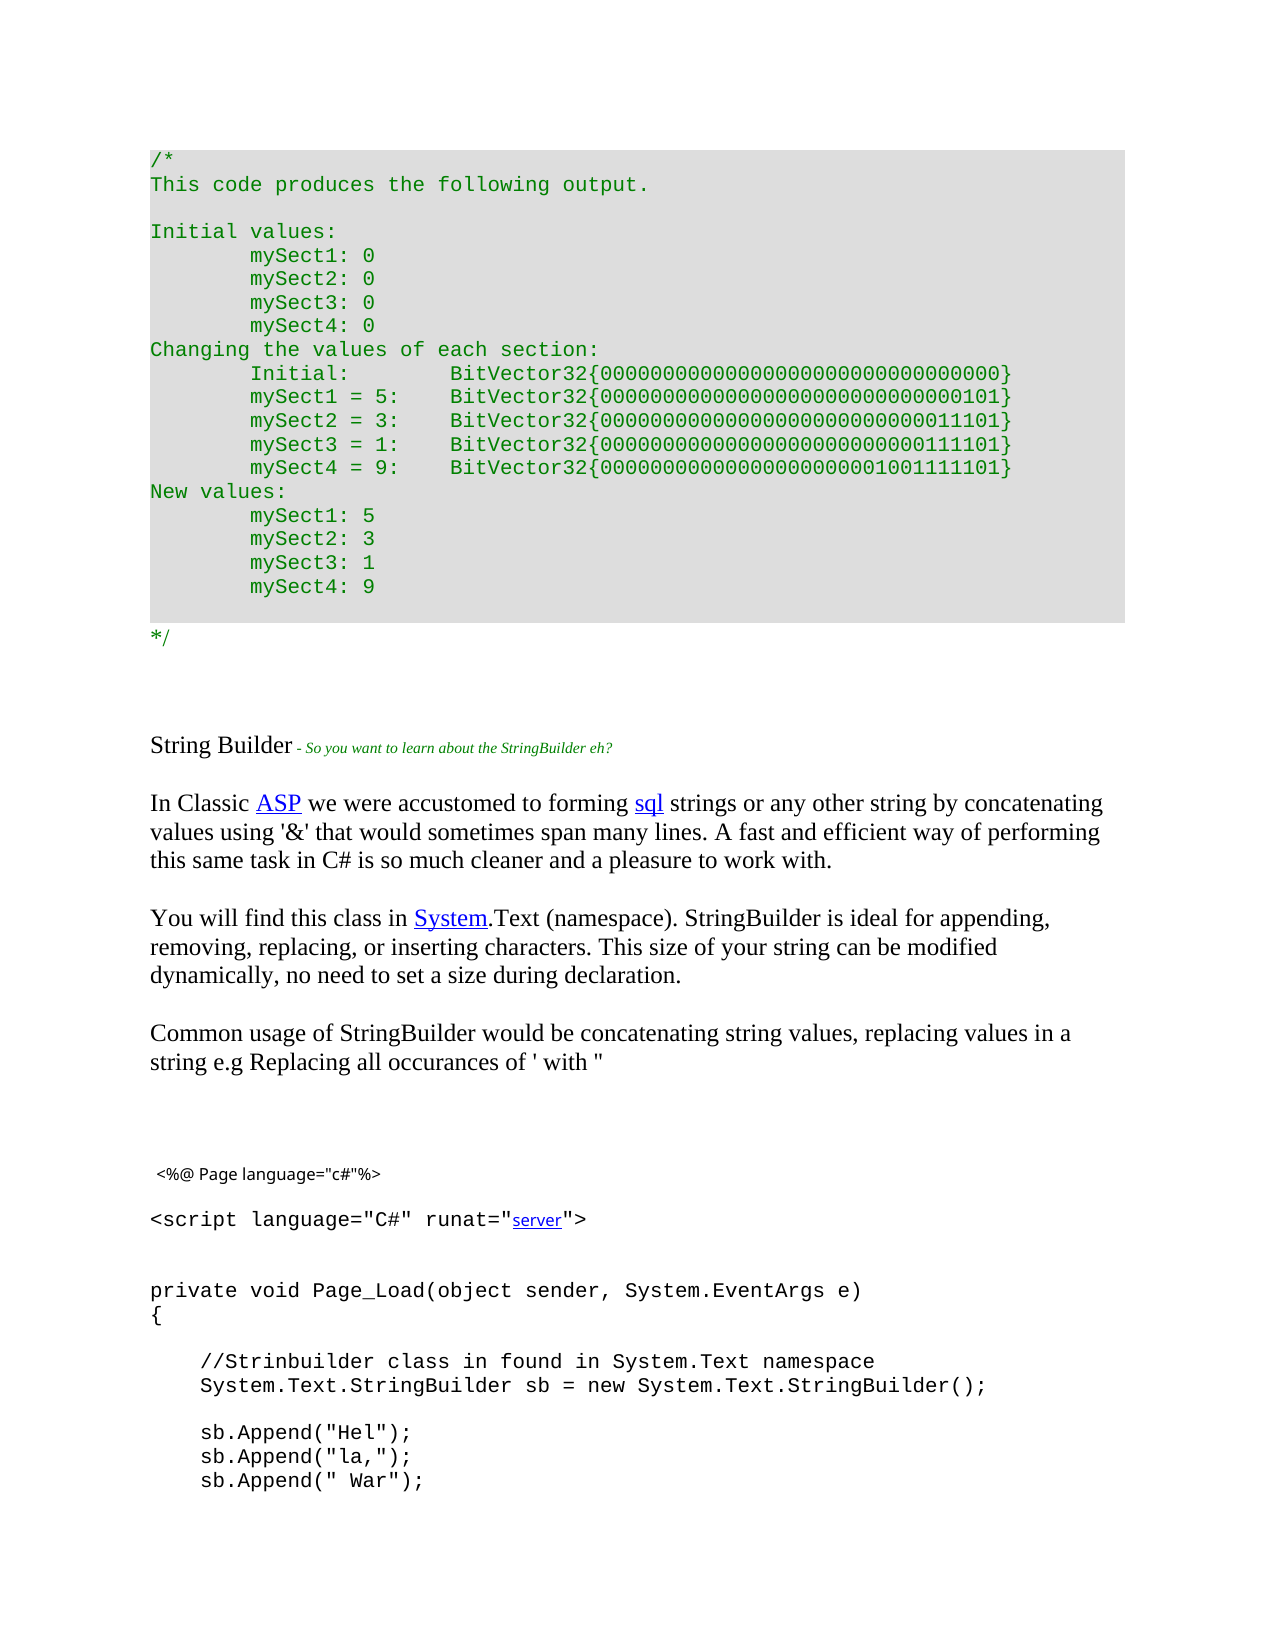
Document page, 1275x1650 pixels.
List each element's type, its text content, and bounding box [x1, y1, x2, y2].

text mySect2: 0 [150, 268, 1125, 292]
text Initial: BitVector32{00000000000000000000000000000000} [150, 363, 1125, 386]
text Changing the values of each section: [150, 339, 1125, 363]
text String Builder - So you want to learn about the StringBuilder eh? In Classic ASP we were accustomed to forming sql strings or any other string by concatenating values using '&' that would sometimes span many lines. A fast and efficient way of performing this same task in C# is so much cleaner and a pleasure to work with. You will find this class in System.Text (namespace). StringBuilder is ideal for appending, removing, replacing, or inserting characters. This size of your string can be modified dynamically, no need to set a size during declaration. Common usage of StringBuilder would be concatenating string values, replacing values in a string e.g Replacing all occurances of ' with '' [150, 731, 1125, 1161]
text New values: [150, 481, 1125, 505]
text mySect3: 1 [150, 552, 1125, 576]
text mySect1 = 5: BitVector32{00000000000000000000000000000101} [150, 386, 1125, 410]
text mySect3 = 1: BitVector32{00000000000000000000000000111101} [150, 434, 1125, 457]
text mySect4: 9 [150, 576, 1125, 599]
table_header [149, 1161, 1123, 1495]
text mySect4: 0 [150, 316, 1125, 339]
text */ [150, 623, 1125, 652]
text This code produces the following output. [150, 174, 1125, 197]
text mySect2: 3 [150, 528, 1125, 552]
text /* [150, 150, 1125, 174]
text Initial values: [150, 221, 1125, 244]
text mySect1: 0 [150, 244, 1125, 268]
text mySect4 = 9: BitVector32{00000000000000000000001001111101} [150, 457, 1125, 481]
text mySect3: 0 [150, 292, 1125, 316]
text mySect1: 5 [150, 505, 1125, 528]
text mySect2 = 3: BitVector32{00000000000000000000000000011101} [150, 410, 1125, 434]
